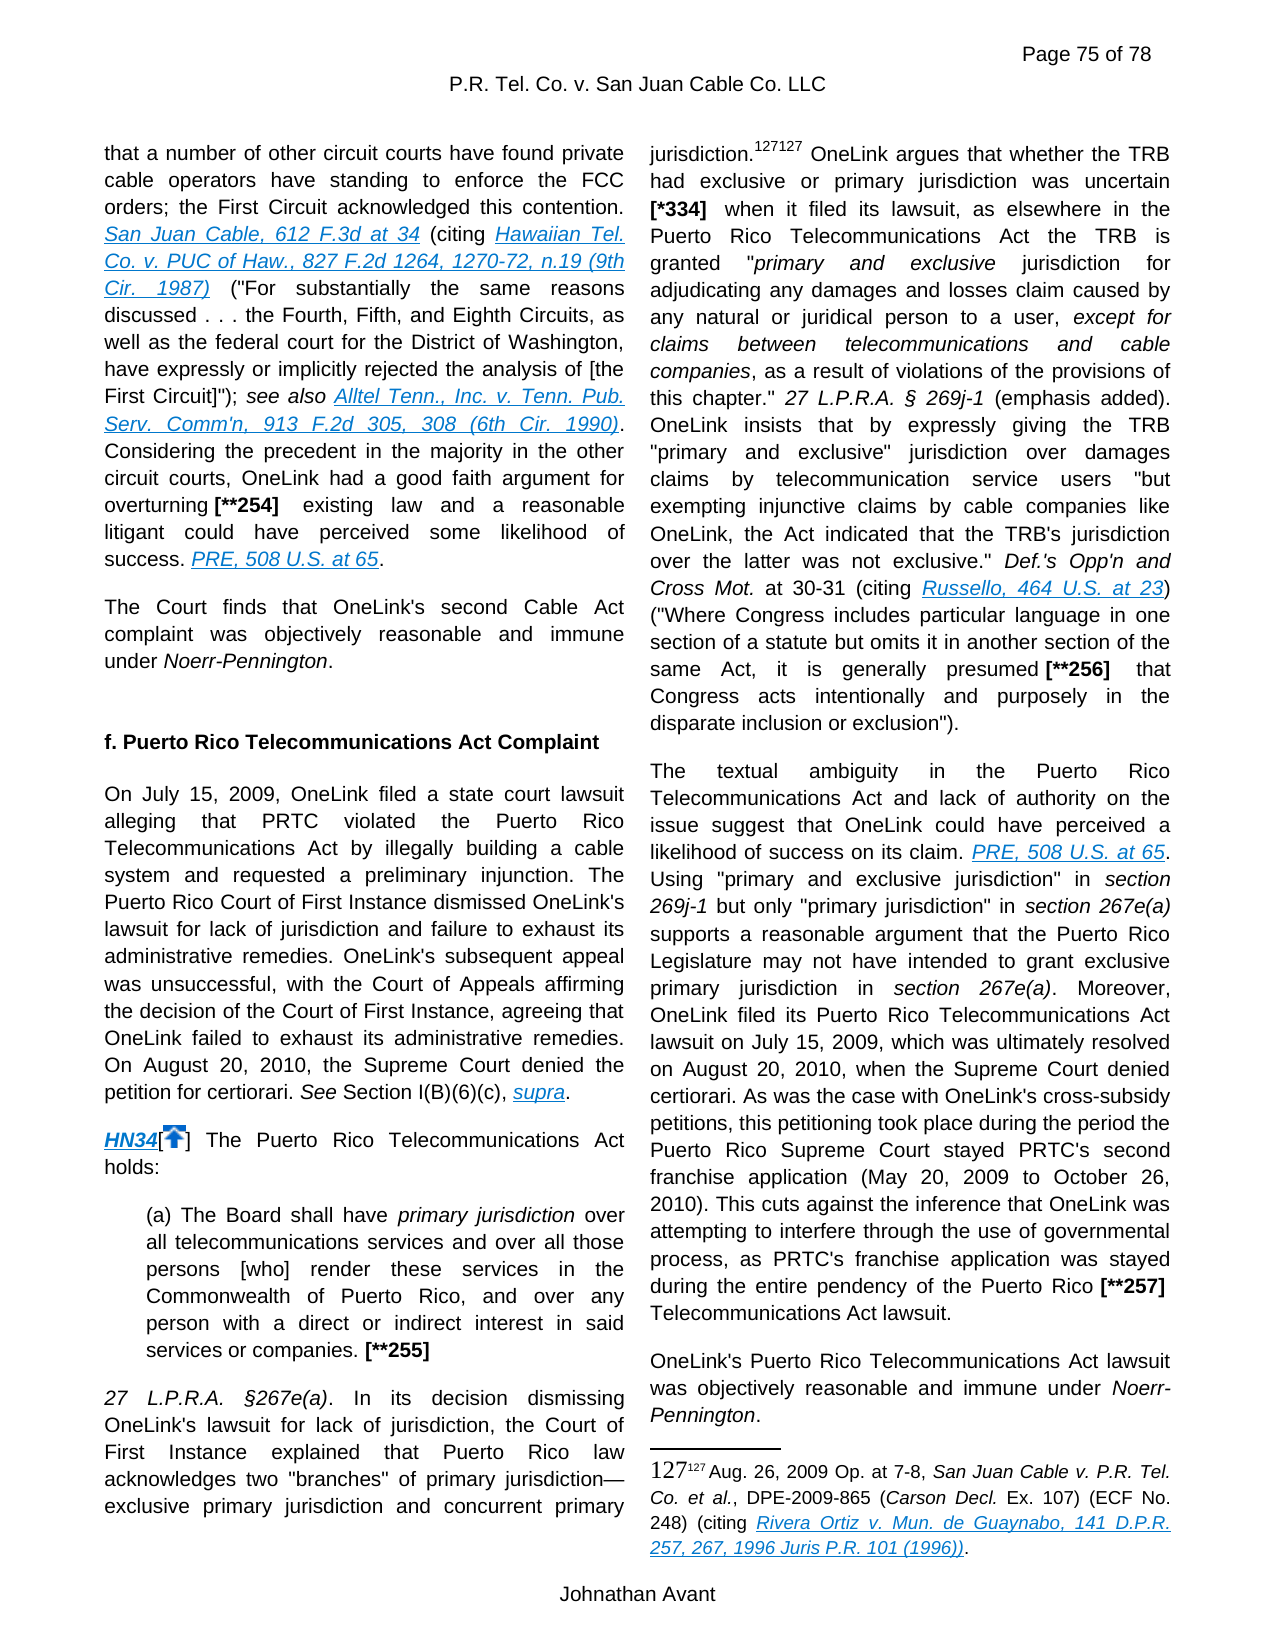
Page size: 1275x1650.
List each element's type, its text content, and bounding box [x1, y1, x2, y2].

text The textual ambiguity in the Puerto Rico Telecommunications Act and lack of authority on the issue suggest that OneLink could have perceived a likelihood of success on its claim. PRE, 508 U.S. at 65. Using "primary and exclusive jurisdiction" in section 269j-1 but only "primary jurisdiction" in section 267e(a) supports a reasonable argument that the Puerto Rico Legislature may not have intended to grant exclusive primary jurisdiction in section 267e(a). Moreover, OneLink filed its Puerto Rico Telecommunications Act lawsuit on July 15, 2009, which was ultimately resolved on August 20, 2010, when the Supreme Court denied certiorari. As was the case with OneLink's cross-subsidy petitions, this petitioning took place during the period the Puerto Rico Supreme Court stayed PRTC's second franchise application (May 20, 2009 to October 26, 2010). This cuts against the inference that OneLink was attempting to interfere through the use of governmental process, as PRTC's franchise application was stayed during the entire pendency of the Puerto Rico [**257] Telecommunications Act lawsuit. [650, 756, 1171, 1324]
picture [163, 1125, 186, 1148]
text The Court finds that OneLink's second Cable Act complaint was objectively reasonable and immune under Noerr-Pennington. [104, 592, 625, 673]
text f. Puerto Rico Telecommunications Act Complaint [104, 698, 625, 754]
text (a) The Board shall have primary jurisdiction over all telecommunications services and over all those persons [who] render these services in the Commonwealth of Puerto Rico, and over any person with a direct or indirect interest in said services or companies. [**255] [146, 1199, 625, 1362]
text 27 L.P.R.A. §267e(a). In its decision dismissing OneLink's lawsuit for lack of jurisdiction, the Court of First Instance explained that Puerto Rico law acknowledges two "branches" of primary jurisdiction—exclusive primary jurisdiction and concurrent primary jurisdiction.127 OneLink argues that whether the TRB had exclusive or primary jurisdiction was uncertain [*334] when it filed its lawsuit, as elsewhere in the Puerto Rico Telecommunications Act the TRB is granted "primary and exclusive jurisdiction for adjudicating any damages and losses claim caused by any natural or juridical person to a user, except for claims between telecommunications and cable companies, as a result of violations of the provisions of this chapter." 27 L.P.R.A. § 269j-1 (emphasis added). OneLink insists that by expressly giving the TRB "primary and exclusive" jurisdiction over damages claims by telecommunication service users "but exempting injunctive claims by cable companies like OneLink, the Act indicated that the TRB's jurisdiction over the latter was not exclusive." Def.'s Opp'n and Cross Mot. at 30-31 (citing Russello, 464 U.S. at 23) ("Where Congress includes particular language in one section of a statute but omits it in another section of the same Act, it is generally presumed [**256] that Congress acts intentionally and purposely in the disparate inclusion or exclusion"). [650, 137, 1171, 735]
text HN34[] The Puerto Rico Telecommunications Act holds: [104, 1124, 625, 1179]
text OneLink's Puerto Rico Telecommunications Act lawsuit was objectively reasonable and immune under Noerr-Pennington. [650, 1345, 1171, 1427]
text On July 15, 2009, OneLink filed a state court lawsuit alleging that PRTC violated the Puerto Rico Telecommunications Act by illegally building a cable system and requested a preliminary injunction. The Puerto Rico Court of First Instance dismissed OneLink's lawsuit for lack of jurisdiction and failure to exhaust its administrative remedies. OneLink's subsequent appeal was unsuccessful, with the Court of Appeals affirming the decision of the Court of First Instance, agreeing that OneLink failed to exhaust its administrative remedies. On August 20, 2010, the Supreme Court denied the petition for certiorari. See Section I(B)(6)(c), supra. [104, 779, 625, 1104]
